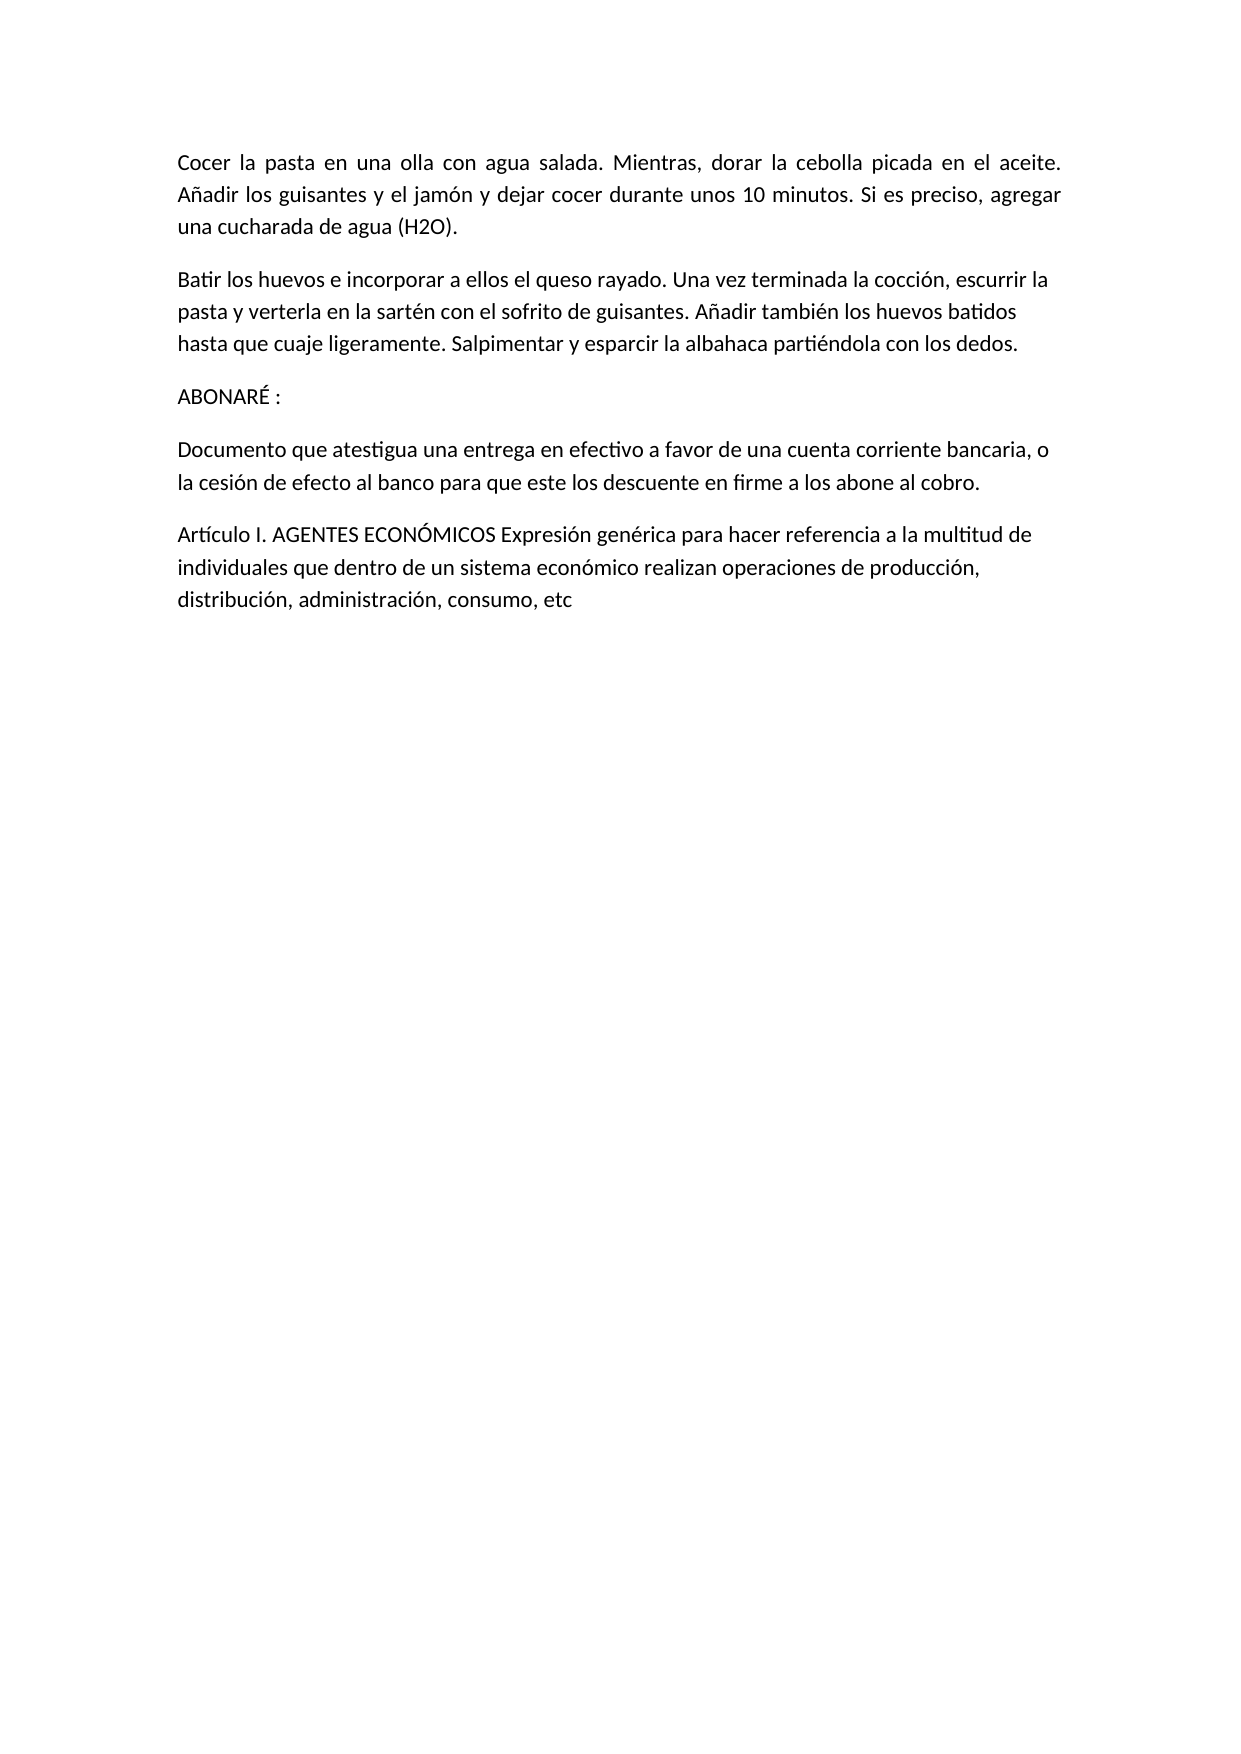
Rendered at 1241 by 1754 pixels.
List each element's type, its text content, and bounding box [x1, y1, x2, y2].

text Batir los huevos e incorporar a ellos el queso rayado. Una vez terminada la cocción, escurrir la pasta y verterla en la sartén con el sofrito de guisantes. Añadir también los huevos batidos hasta que cuaje ligeramente. Salpimentar y esparcir la albahaca partiéndola con los dedos. [177, 265, 1063, 357]
text Cocer la pasta en una olla con agua salada. Mientras, dorar la cebolla picada en el aceite. Añadir los guisantes y el jamón y dejar cocer durante unos 10 minutos. Si es preciso, agregar una cucharada de agua (H2O). [177, 148, 1063, 240]
text ABONARÉ : [177, 382, 1063, 410]
text Documento que atestigua una entrega en efectivo a favor de una cuenta corriente bancaria, o la cesión de efecto al banco para que este los descuente en firme a los abone al cobro. [177, 435, 1063, 496]
text Artículo I. AGENTES ECONÓMICOS Expresión genérica para hacer referencia a la multitud de individuales que dentro de un sistema económico realizan operaciones de producción, distribución, administración, consumo, etc [177, 521, 1063, 613]
